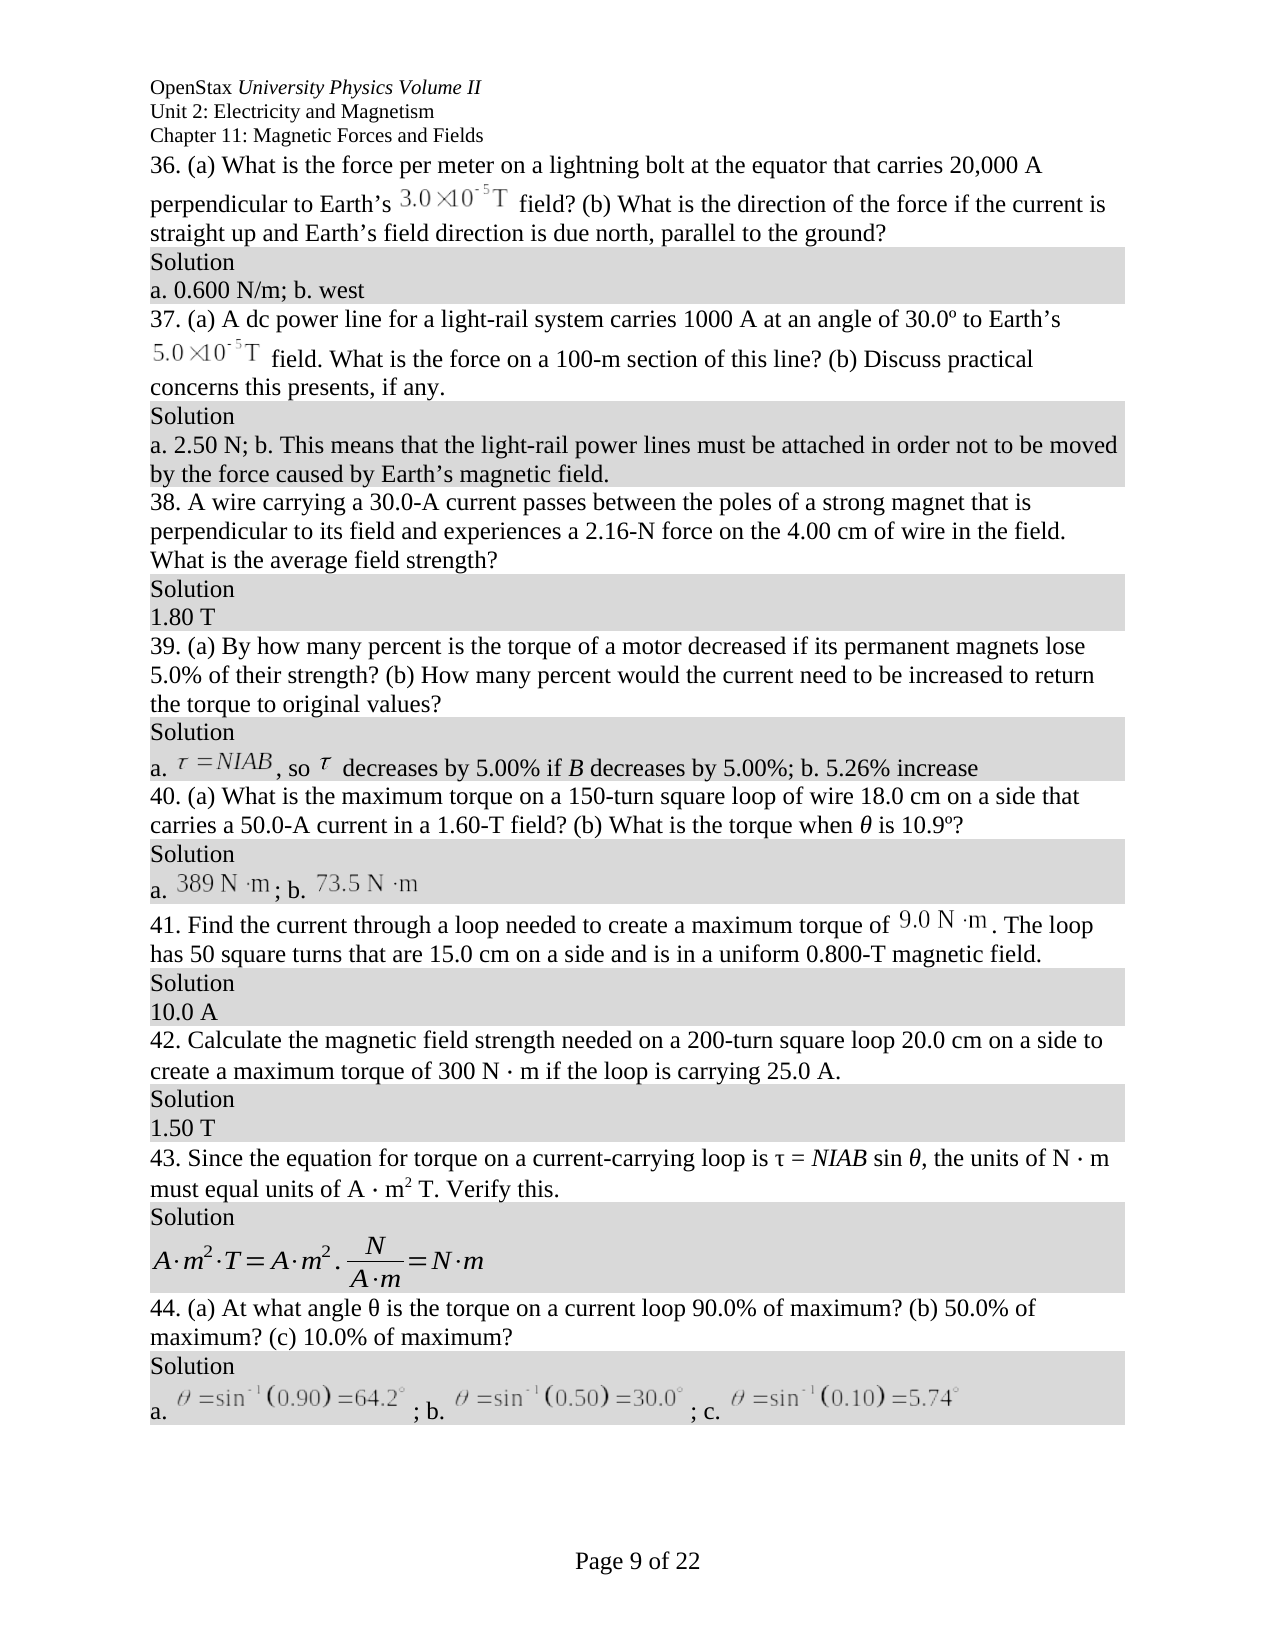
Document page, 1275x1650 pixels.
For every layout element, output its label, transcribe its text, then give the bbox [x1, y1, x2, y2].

text a. , so decreases by 5.00% if B decreases by 5.00%; b. 5.26% increase [150, 746, 1125, 781]
text Solution [150, 574, 1125, 602]
text Solution [150, 1202, 1125, 1231]
text 1.50 T [150, 1113, 1125, 1142]
text a. ; b. ; c. [150, 1380, 1125, 1425]
list Find the current through a loop needed to create a maximum torque of . The loop has 50 square turns that are 15.0 cm on a side and is in a uniform 0.800-T magnetic field. [150, 904, 1125, 968]
list Calculate the magnetic field strength needed on a 200-turn square loop 20.0 cm on a side to create a maximum torque of 300 N ⋅ m if the loop is carrying 25.0 A. [150, 1026, 1125, 1084]
text a. ; b. [150, 868, 1125, 904]
list Since the equation for torque on a current-carrying loop is τ = NIAB sin θ, the units of N ⋅ m must equal units of A ⋅ m2 T. Verify this. [150, 1142, 1125, 1202]
text 1.80 T [150, 602, 1125, 631]
text a. 2.50 N; b. This means that the light-rail power lines must be attached in order not to be moved by the force caused by Earth’s magnetic field. [150, 430, 1125, 487]
text Solution [150, 1351, 1125, 1380]
list (a) A dc power line for a light-rail system carries 1000 A at an angle of 30.0º to Earth’s field. What is the force on a 100-m section of this line? (b) Discuss practical concerns this presents, if any. [150, 304, 1125, 401]
text Solution [150, 247, 1125, 276]
list (a) What is the force per meter on a lightning bolt at the equator that carries 20,000 A perpendicular to Earth’s field? (b) What is the direction of the force if the current is straight up and Earth’s field direction is due north, parallel to the ground? [150, 150, 1125, 247]
text Solution [150, 839, 1125, 868]
list A wire carrying a 30.0-A current passes between the poles of a strong magnet that is perpendicular to its field and experiences a 2.16-N force on the 4.00 cm of wire in the field. What is the average field strength? [150, 487, 1125, 574]
list (a) What is the maximum torque on a 150-turn square loop of wire 18.0 cm on a side that carries a 50.0-A current in a 1.60-T field? (b) What is the torque when θ is 10.9º? [150, 781, 1125, 839]
text Solution [150, 401, 1125, 430]
text 10.0 A [150, 997, 1125, 1026]
text Solution [150, 968, 1125, 997]
text Solution [150, 1084, 1125, 1113]
list (a) At what angle θ is the torque on a current loop 90.0% of maximum? (b) 50.0% of maximum? (c) 10.0% of maximum? [150, 1293, 1125, 1351]
text a. 0.600 N/m; b. west [150, 276, 1125, 304]
list (a) By how many percent is the torque of a motor decreased if its permanent magnets lose 5.0% of their strength? (b) How many percent would the current need to be increased to return the torque to original values? [150, 631, 1125, 717]
text Solution [150, 717, 1125, 746]
